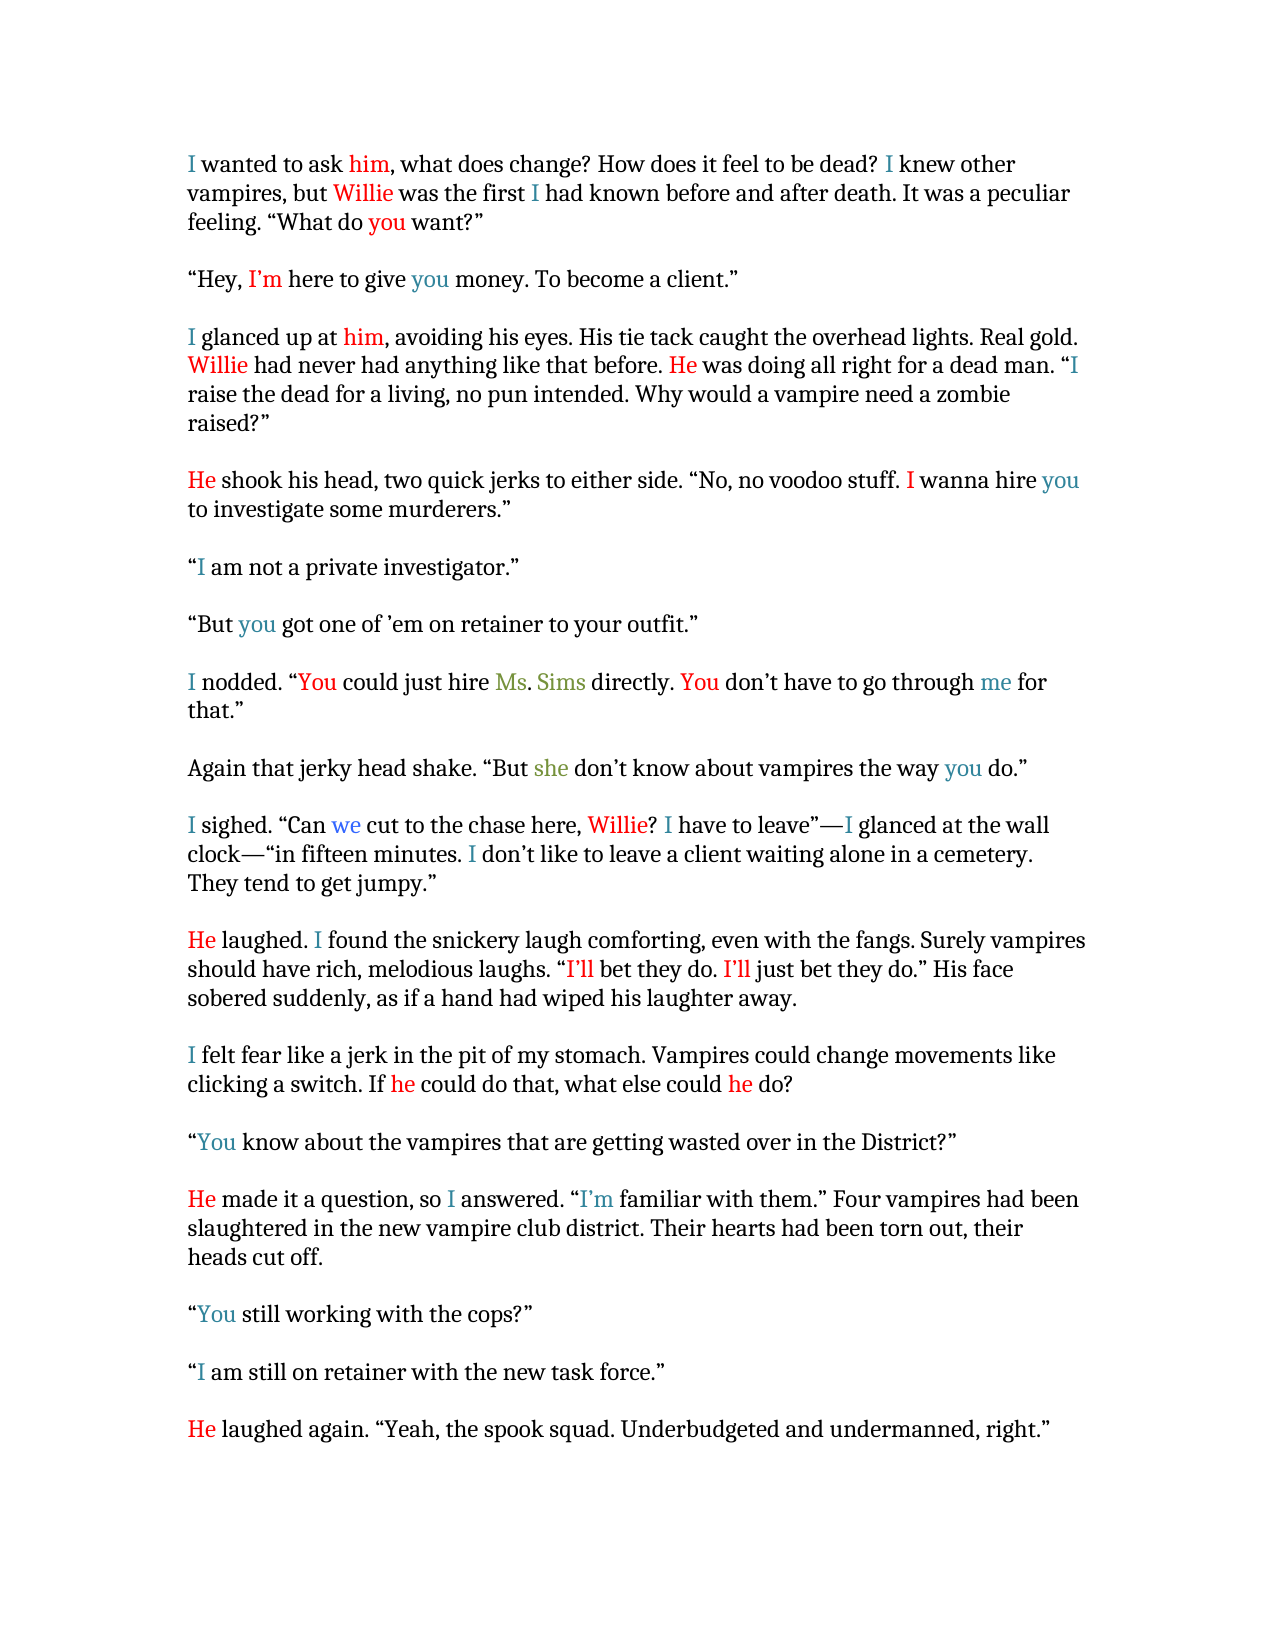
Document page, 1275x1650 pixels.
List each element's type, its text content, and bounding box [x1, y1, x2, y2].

text I felt fear like a jerk in the pit of my stomach. Vampires could change movements like clicking a switch. If he could do that, what else could he do? [187, 1041, 1087, 1099]
text “I am still on retainer with the new task force.” [187, 1357, 1087, 1386]
text He shook his head, two quick jerks to either side. “No, no voodoo stuff. I wanna hire you to investigate some murderers.” [187, 466, 1087, 524]
text I sighed. “Can we cut to the chase here, Willie? I have to leave”—I glanced at the wall clock—“in fifteen minutes. I don’t like to leave a client waiting alone in a cemetery. They tend to get jumpy.” [187, 811, 1087, 897]
text I nodded. “You could just hire Ms. Sims directly. You don’t have to go through me for that.” [187, 667, 1087, 725]
text He laughed again. “Yeah, the spook squad. Underbudgeted and undermanned, right.” [187, 1415, 1087, 1444]
text “I am not a private investigator.” [187, 552, 1087, 581]
text “But you got one of ’em on retainer to your outfit.” [187, 610, 1087, 639]
text I glanced up at him, avoiding his eyes. His tie tack caught the overhead lights. Real gold. Willie had never had anything like that before. He was doing all right for a dead man. “I raise the dead for a living, no pun intended. Why would a vampire need a zombie raised?” [187, 322, 1087, 437]
text He made it a question, so I answered. “I’m familiar with them.” Four vampires had been slaughtered in the new vampire club district. Their hearts had been torn out, their heads cut off. [187, 1185, 1087, 1271]
text He laughed. I found the snickery laugh comforting, even with the fangs. Surely vampires should have rich, melodious laughs. “I’ll bet they do. I’ll just bet they do.” His face sobered suddenly, as if a hand had wiped his laughter away. [187, 926, 1087, 1012]
text “You know about the vampires that are getting wasted over in the District?” [187, 1127, 1087, 1156]
text “You still working with the cops?” [187, 1300, 1087, 1329]
text I wanted to ask him, what does change? How does it feel to be dead? I knew other vampires, but Willie was the first I had known before and after death. It was a peculiar feeling. “What do you want?” [187, 150, 1087, 236]
text Again that jerky head shake. “But she don’t know about vampires the way you do.” [187, 754, 1087, 782]
text “Hey, I’m here to give you money. To become a client.” [187, 265, 1087, 294]
